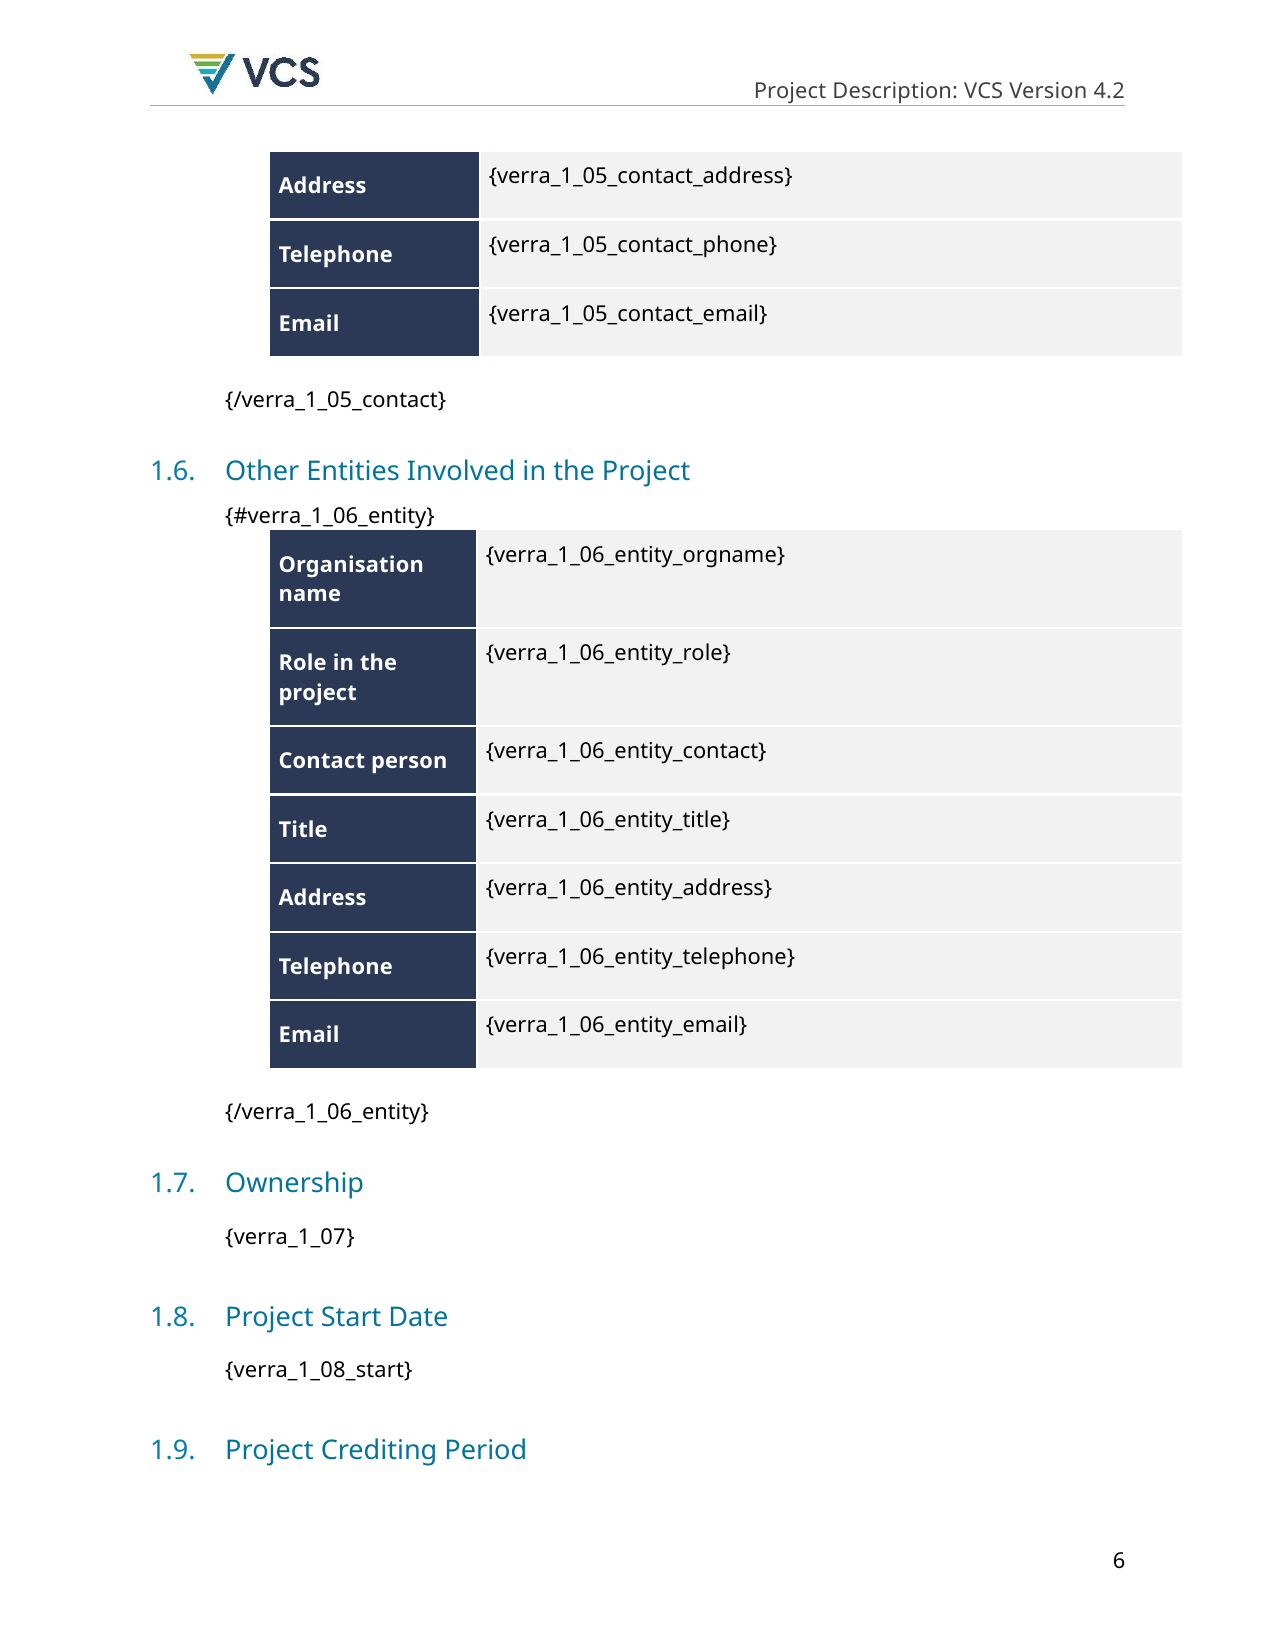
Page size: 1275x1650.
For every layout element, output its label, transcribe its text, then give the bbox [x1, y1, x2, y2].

subtitle Project Crediting Period [150, 1430, 1125, 1467]
table_cell Address [270, 152, 479, 218]
text {/verra_1_06_entity} [150, 1096, 1125, 1126]
table_cell {verra_1_05_contact_email} [481, 289, 1182, 356]
table_cell {verra_1_06_entity_role} [478, 629, 1182, 725]
text {verra_1_07} [225, 1221, 1125, 1251]
table_cell Role in the project [270, 629, 476, 725]
subtitle Other Entities Involved in the Project [150, 452, 1125, 488]
table_cell {verra_1_05_contact_phone} [481, 221, 1182, 287]
table_cell Email [270, 1001, 476, 1068]
subtitle Project Start Date [150, 1297, 1125, 1334]
table_header {verra_1_06_entity_orgname} [478, 530, 1182, 627]
text {verra_1_08_start} [225, 1354, 1125, 1384]
table_cell Telephone [270, 933, 476, 999]
picture [181, 44, 331, 104]
table_cell Telephone [270, 221, 479, 287]
table_cell {verra_1_06_entity_address} [478, 864, 1182, 931]
table_cell {verra_1_06_entity_telephone} [478, 933, 1182, 999]
table_cell {verra_1_06_entity_title} [478, 796, 1182, 862]
table_cell {verra_1_05_contact_address} [481, 152, 1182, 218]
table_cell Contact person [270, 727, 476, 793]
table_cell {verra_1_06_entity_contact} [478, 727, 1182, 793]
subtitle Ownership [150, 1164, 1125, 1201]
table_cell Title [270, 796, 476, 862]
table_cell Address [270, 864, 476, 931]
table_cell {verra_1_06_entity_email} [478, 1001, 1182, 1068]
text {/verra_1_05_contact} [150, 384, 1125, 414]
text {#verra_1_06_entity} [150, 501, 1125, 530]
table_header Organisation name [270, 530, 476, 627]
table_cell Email [270, 289, 479, 356]
